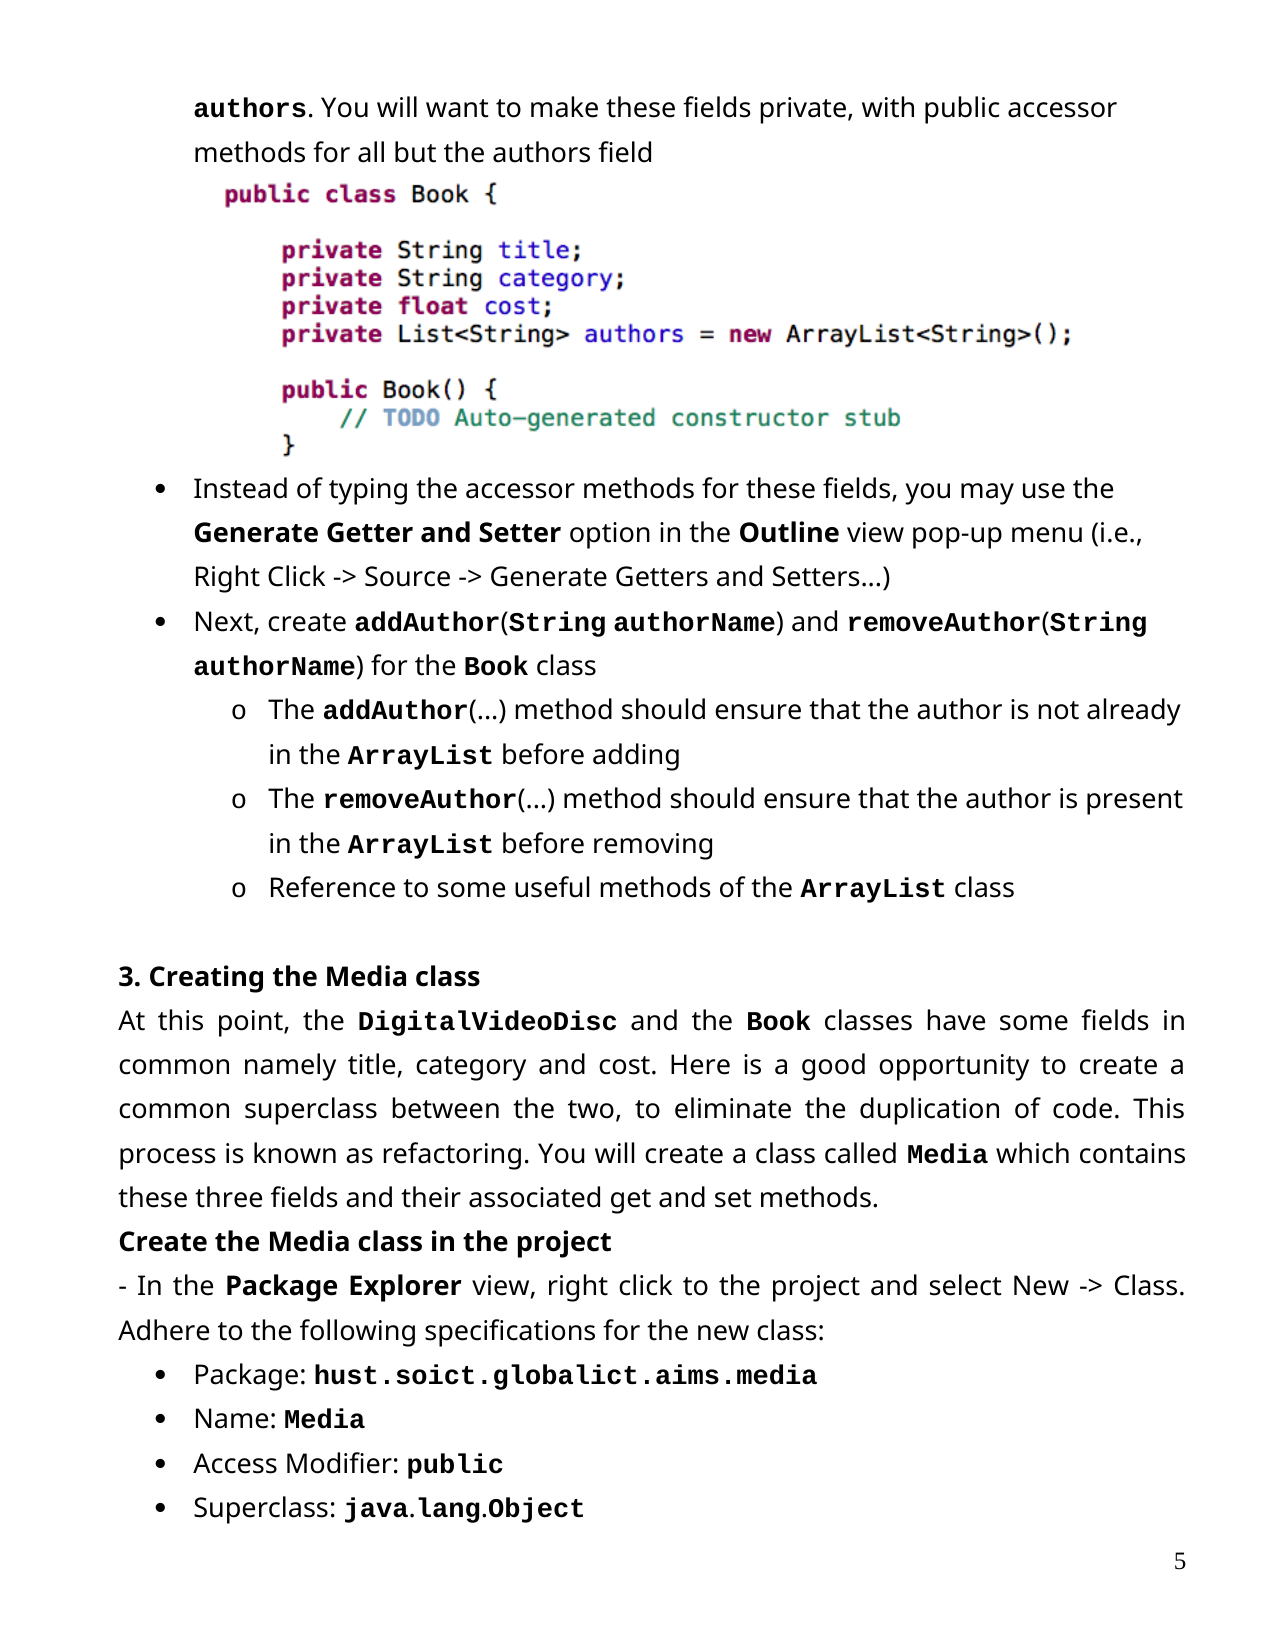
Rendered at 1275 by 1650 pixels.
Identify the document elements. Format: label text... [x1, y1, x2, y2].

list Superclass: java.lang.Object [156, 1488, 1186, 1526]
list Access Modifier: public [156, 1444, 1186, 1481]
list The removeAuthor(...) method should ensure that the author is present in the ArrayList before removing [231, 780, 1186, 861]
list Instead of typing the accessor methods for these fields, you may use the Generate Getter and Setter option in the Outline view pop-up menu (i.e., Right Click -> Source -> Generate Getters and Setters...) [156, 469, 1186, 595]
list Package: hust.soict.globalict.aims.media [156, 1355, 1186, 1392]
text Create the Media class in the project [118, 1223, 1186, 1259]
list Reference to some useful methods of the ArrayList class [231, 868, 1186, 906]
text 3. Creating the Media class [118, 957, 1186, 994]
picture [223, 177, 1081, 464]
list The addAuthor(...) method should ensure that the author is not already in the ArrayList before adding [231, 691, 1186, 772]
text At this point, the DigitalVideoDisc and the Book classes have some fields in common namely title, category and cost. Here is a good opportunity to create a common superclass between the two, to eliminate the duplication of code. This process is known as refactoring. You will create a class called Media which contains these three fields and their associated get and set methods. [118, 1001, 1186, 1215]
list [156, 89, 1186, 170]
list Next, create addAuthor(String authorName) and removeAuthor(String authorName) for the Book class [156, 602, 1186, 683]
list Name: Media [156, 1399, 1186, 1437]
text - In the Package Explorer view, right click to the project and select New -> Class. Adhere to the following specifications for the new class: [118, 1267, 1186, 1348]
